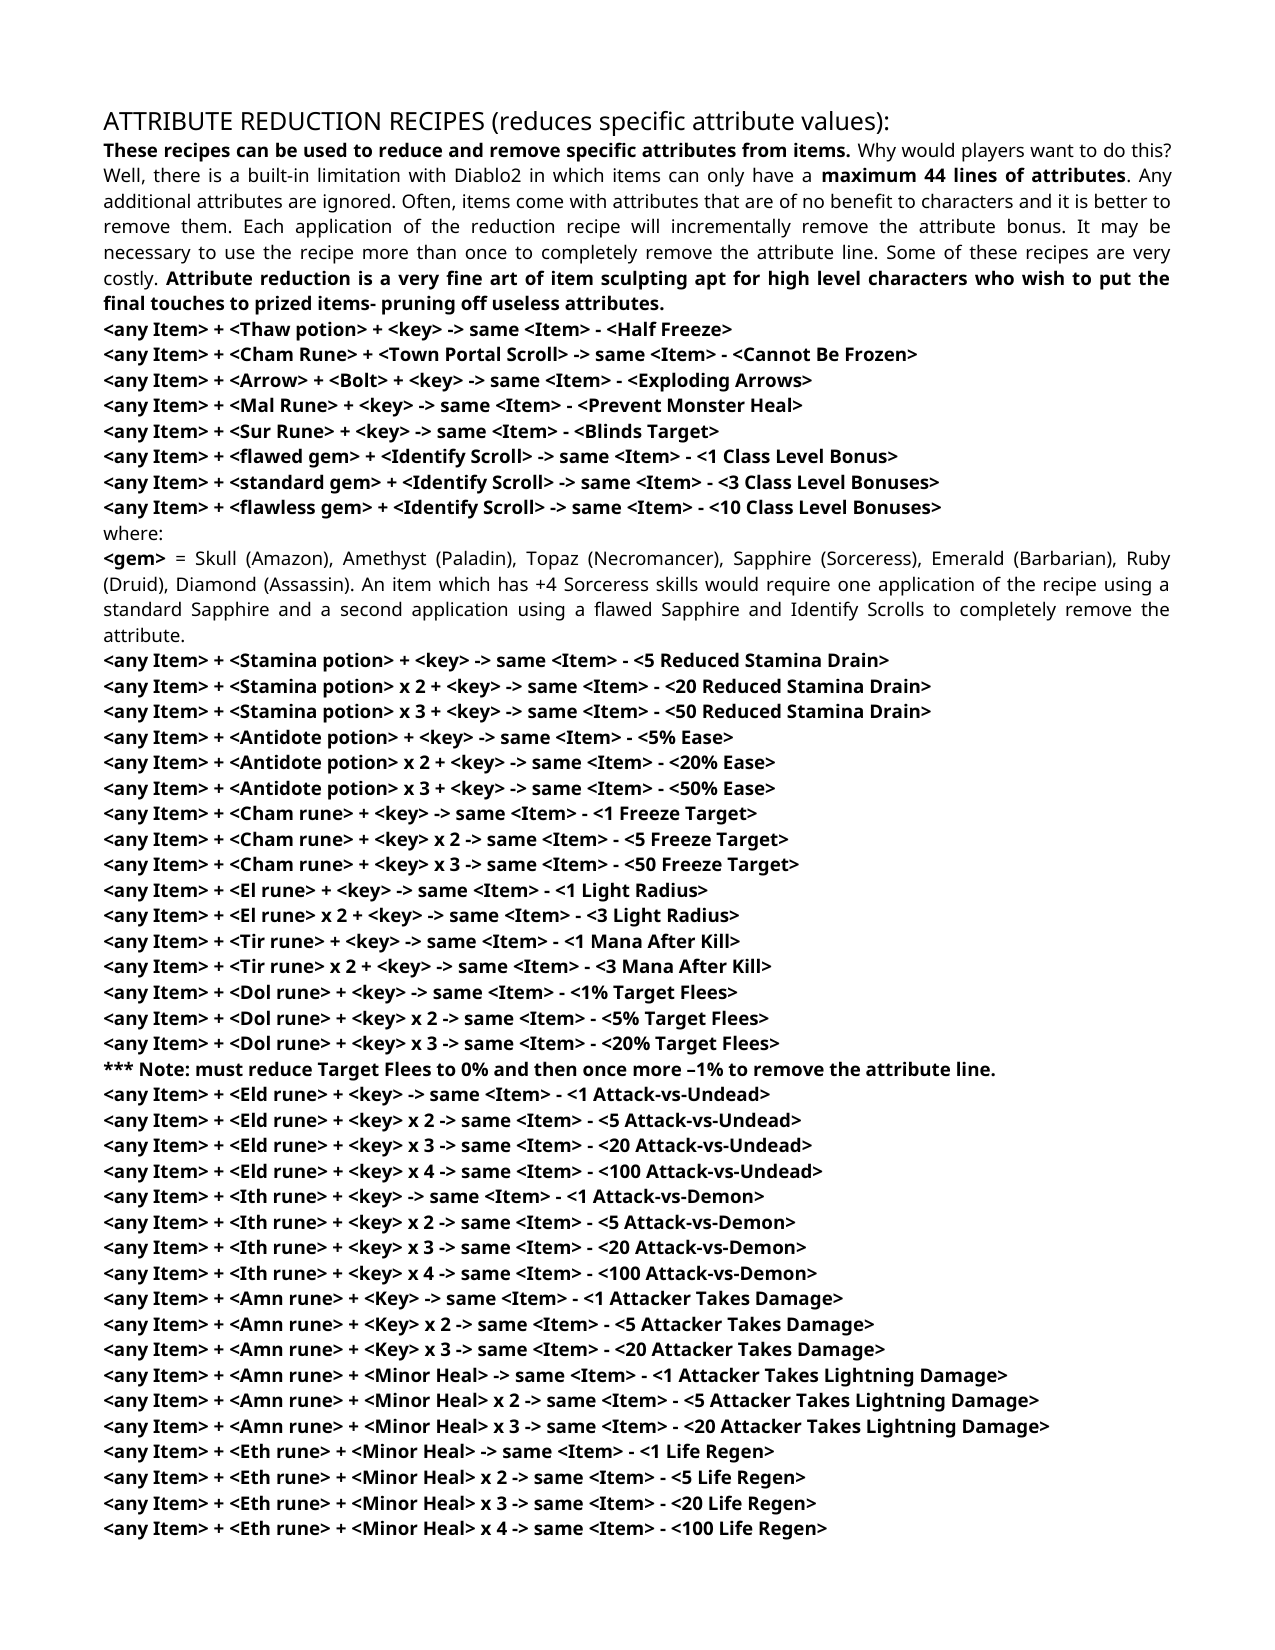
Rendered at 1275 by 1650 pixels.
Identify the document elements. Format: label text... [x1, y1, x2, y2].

text <any Item> + <Eth rune> + <Minor Heal> x 4 -> same <Item> - <100 Life Regen> [103, 1515, 1172, 1541]
text <any Item> + <Ith rune> + <key> x 3 -> same <Item> - <20 Attack-vs-Demon> [103, 1234, 1172, 1260]
text <any Item> + <Dol rune> + <key> x 3 -> same <Item> - <20% Target Flees> [103, 1030, 1172, 1056]
text <any Item> + <Ith rune> + <key> -> same <Item> - <1 Attack-vs-Demon> [103, 1183, 1172, 1209]
text <any Item> + <Eld rune> + <key> -> same <Item> - <1 Attack-vs-Undead> [103, 1081, 1172, 1107]
text <any Item> + <Antidote potion> x 2 + <key> -> same <Item> - <20% Ease> [103, 750, 1172, 775]
text <any Item> + <Eth rune> + <Minor Heal> x 2 -> same <Item> - <5 Life Regen> [103, 1464, 1172, 1490]
text <any Item> + <Eth rune> + <Minor Heal> x 3 -> same <Item> - <20 Life Regen> [103, 1490, 1172, 1515]
text where: [103, 520, 1172, 546]
text <any Item> + <El rune> x 2 + <key> -> same <Item> - <3 Light Radius> [103, 903, 1172, 928]
text <any Item> + <Stamina potion> x 2 + <key> -> same <Item> - <20 Reduced Stamina Drain> [103, 673, 1172, 699]
text These recipes can be used to reduce and remove specific attributes from items. Why would players want to do this? Well, there is a built-in limitation with Diablo2 in which items can only have a maximum 44 lines of attributes. Any additional attributes are ignored. Often, items come with attributes that are of no benefit to characters and it is better to remove them. Each application of the reduction recipe will incrementally remove the attribute bonus. It may be necessary to use the recipe more than once to completely remove the attribute line. Some of these recipes are very costly. Attribute reduction is a very fine art of item sculpting apt for high level characters who wish to put the final touches to prized items- pruning off useless attributes. [103, 137, 1172, 316]
text <any Item> + <Ith rune> + <key> x 2 -> same <Item> - <5 Attack-vs-Demon> [103, 1209, 1172, 1234]
text <any Item> + <Dol rune> + <key> -> same <Item> - <1% Target Flees> [103, 979, 1172, 1005]
text *** Note: must reduce Target Flees to 0% and then once more –1% to remove the attribute line. [103, 1056, 1172, 1081]
text <gem> = Skull (Amazon), Amethyst (Paladin), Topaz (Necromancer), Sapphire (Sorceress), Emerald (Barbarian), Ruby (Druid), Diamond (Assassin). An item which has +4 Sorceress skills would require one application of the recipe using a standard Sapphire and a second application using a flawed Sapphire and Identify Scrolls to completely remove the attribute. [103, 546, 1172, 648]
text <any Item> + <Amn rune> + <Minor Heal> x 2 -> same <Item> - <5 Attacker Takes Lightning Damage> [103, 1388, 1172, 1413]
text <any Item> + <El rune> + <key> -> same <Item> - <1 Light Radius> [103, 877, 1172, 903]
text <any Item> + <Amn rune> + <Key> x 2 -> same <Item> - <5 Attacker Takes Damage> [103, 1311, 1172, 1337]
text <any Item> + <Amn rune> + <Key> x 3 -> same <Item> - <20 Attacker Takes Damage> [103, 1337, 1172, 1362]
text <any Item> + <Antidote potion> x 3 + <key> -> same <Item> - <50% Ease> [103, 775, 1172, 801]
text <any Item> + <Tir rune> x 2 + <key> -> same <Item> - <3 Mana After Kill> [103, 954, 1172, 979]
text <any Item> + <flawed gem> + <Identify Scroll> -> same <Item> - <1 Class Level Bonus> [103, 443, 1172, 469]
text <any Item> + <standard gem> + <Identify Scroll> -> same <Item> - <3 Class Level Bonuses> [103, 469, 1172, 494]
text <any Item> + <Eld rune> + <key> x 4 -> same <Item> - <100 Attack-vs-Undead> [103, 1158, 1172, 1183]
text <any Item> + <Dol rune> + <key> x 2 -> same <Item> - <5% Target Flees> [103, 1005, 1172, 1030]
text <any Item> + <Cham rune> + <key> x 2 -> same <Item> - <5 Freeze Target> [103, 826, 1172, 852]
text <any Item> + <Cham Rune> + <Town Portal Scroll> -> same <Item> - <Cannot Be Frozen> [103, 341, 1172, 367]
text <any Item> + <Eth rune> + <Minor Heal> -> same <Item> - <1 Life Regen> [103, 1439, 1172, 1464]
text <any Item> + <Stamina potion> x 3 + <key> -> same <Item> - <50 Reduced Stamina Drain> [103, 699, 1172, 724]
text <any Item> + <Mal Rune> + <key> -> same <Item> - <Prevent Monster Heal> [103, 392, 1172, 418]
text <any Item> + <Amn rune> + <Minor Heal> -> same <Item> - <1 Attacker Takes Lightning Damage> [103, 1362, 1172, 1388]
text <any Item> + <flawless gem> + <Identify Scroll> -> same <Item> - <10 Class Level Bonuses> [103, 494, 1172, 520]
text <any Item> + <Arrow> + <Bolt> + <key> -> same <Item> - <Exploding Arrows> [103, 367, 1172, 392]
text <any Item> + <Sur Rune> + <key> -> same <Item> - <Blinds Target> [103, 418, 1172, 443]
text <any Item> + <Thaw potion> + <key> -> same <Item> - <Half Freeze> [103, 316, 1172, 341]
text <any Item> + <Amn rune> + <Minor Heal> x 3 -> same <Item> - <20 Attacker Takes Lightning Damage> [103, 1413, 1172, 1439]
text <any Item> + <Cham rune> + <key> x 3 -> same <Item> - <50 Freeze Target> [103, 852, 1172, 877]
text <any Item> + <Amn rune> + <Key> -> same <Item> - <1 Attacker Takes Damage> [103, 1286, 1172, 1311]
text <any Item> + <Eld rune> + <key> x 3 -> same <Item> - <20 Attack-vs-Undead> [103, 1132, 1172, 1158]
text <any Item> + <Eld rune> + <key> x 2 -> same <Item> - <5 Attack-vs-Undead> [103, 1107, 1172, 1132]
text <any Item> + <Cham rune> + <key> -> same <Item> - <1 Freeze Target> [103, 801, 1172, 826]
text <any Item> + <Tir rune> + <key> -> same <Item> - <1 Mana After Kill> [103, 928, 1172, 954]
subtitle ATTRIBUTE REDUCTION RECIPES (reduces specific attribute values): [103, 103, 1172, 137]
text <any Item> + <Antidote potion> + <key> -> same <Item> - <5% Ease> [103, 724, 1172, 750]
text <any Item> + <Stamina potion> + <key> -> same <Item> - <5 Reduced Stamina Drain> [103, 648, 1172, 673]
text <any Item> + <Ith rune> + <key> x 4 -> same <Item> - <100 Attack-vs-Demon> [103, 1260, 1172, 1286]
